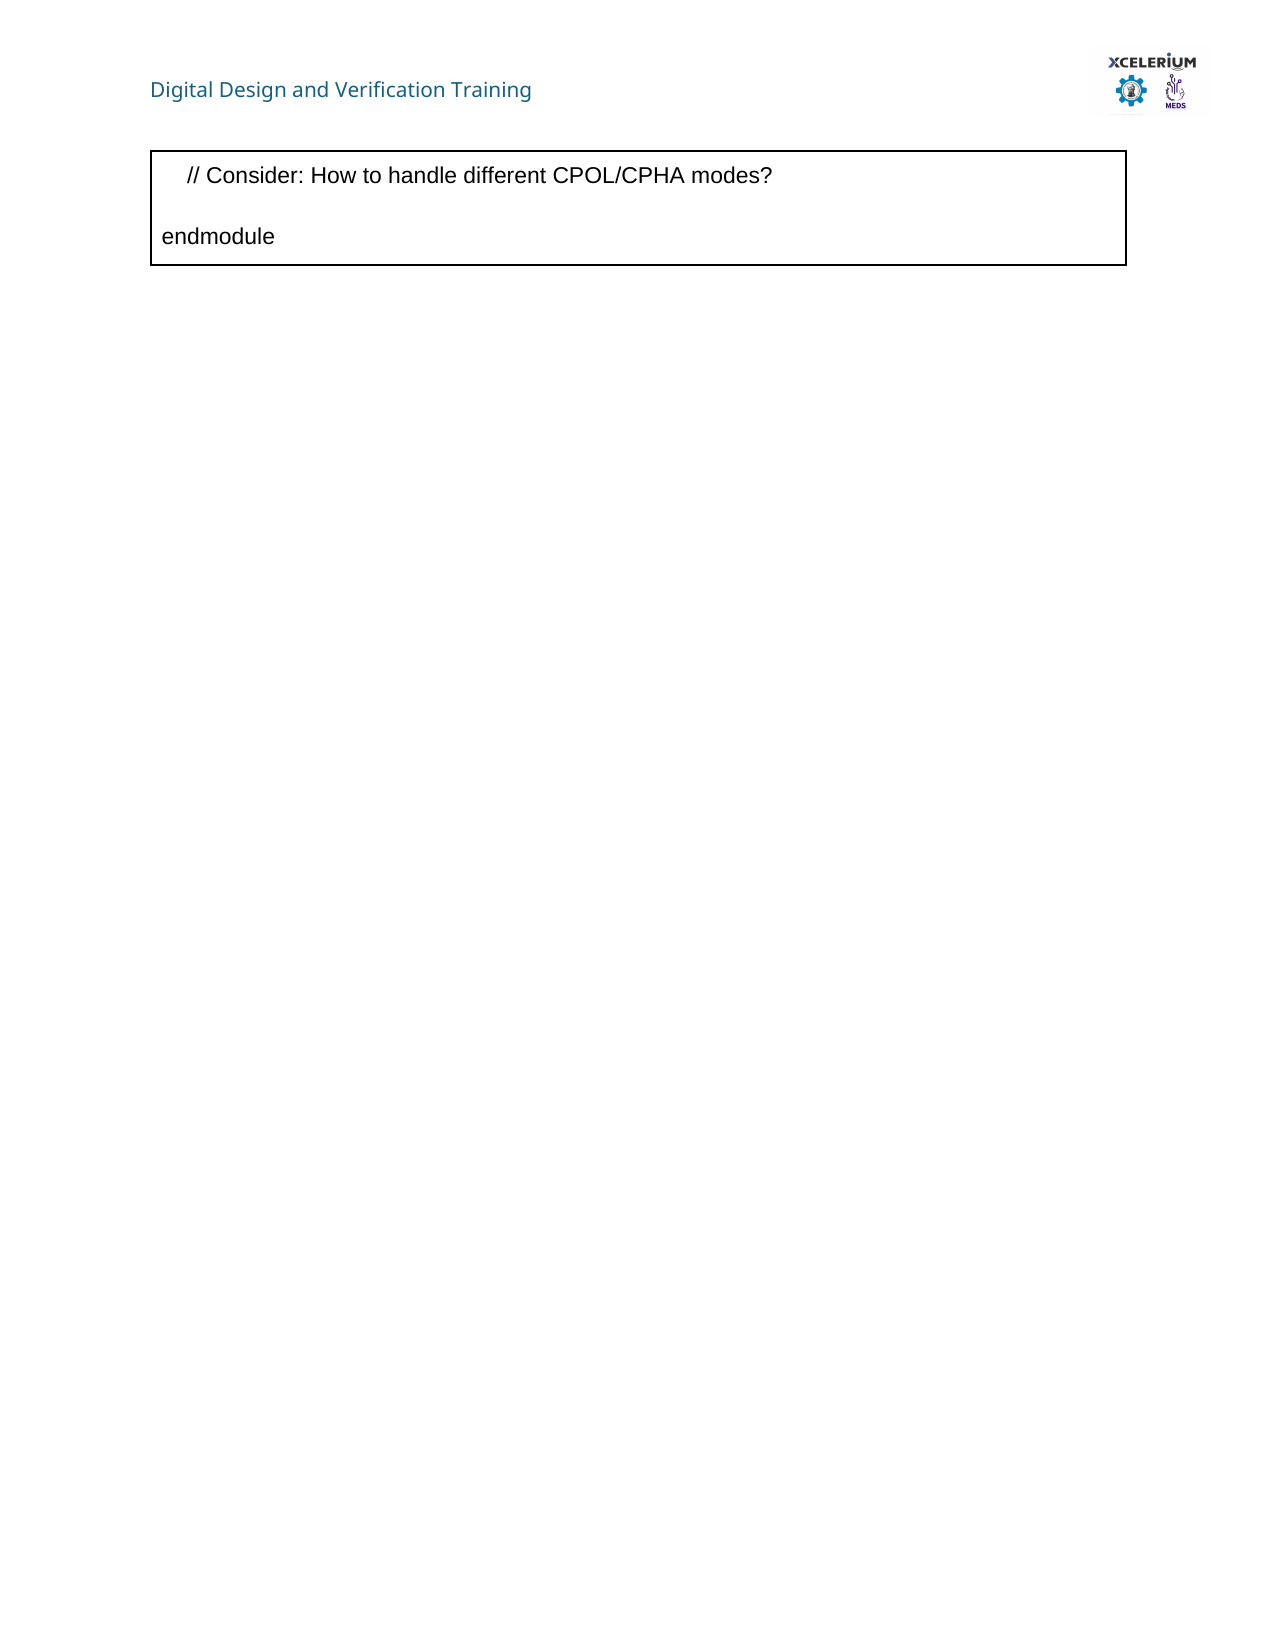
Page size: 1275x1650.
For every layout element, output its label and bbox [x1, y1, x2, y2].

table_header [152, 152, 1125, 263]
picture [1088, 46, 1211, 117]
